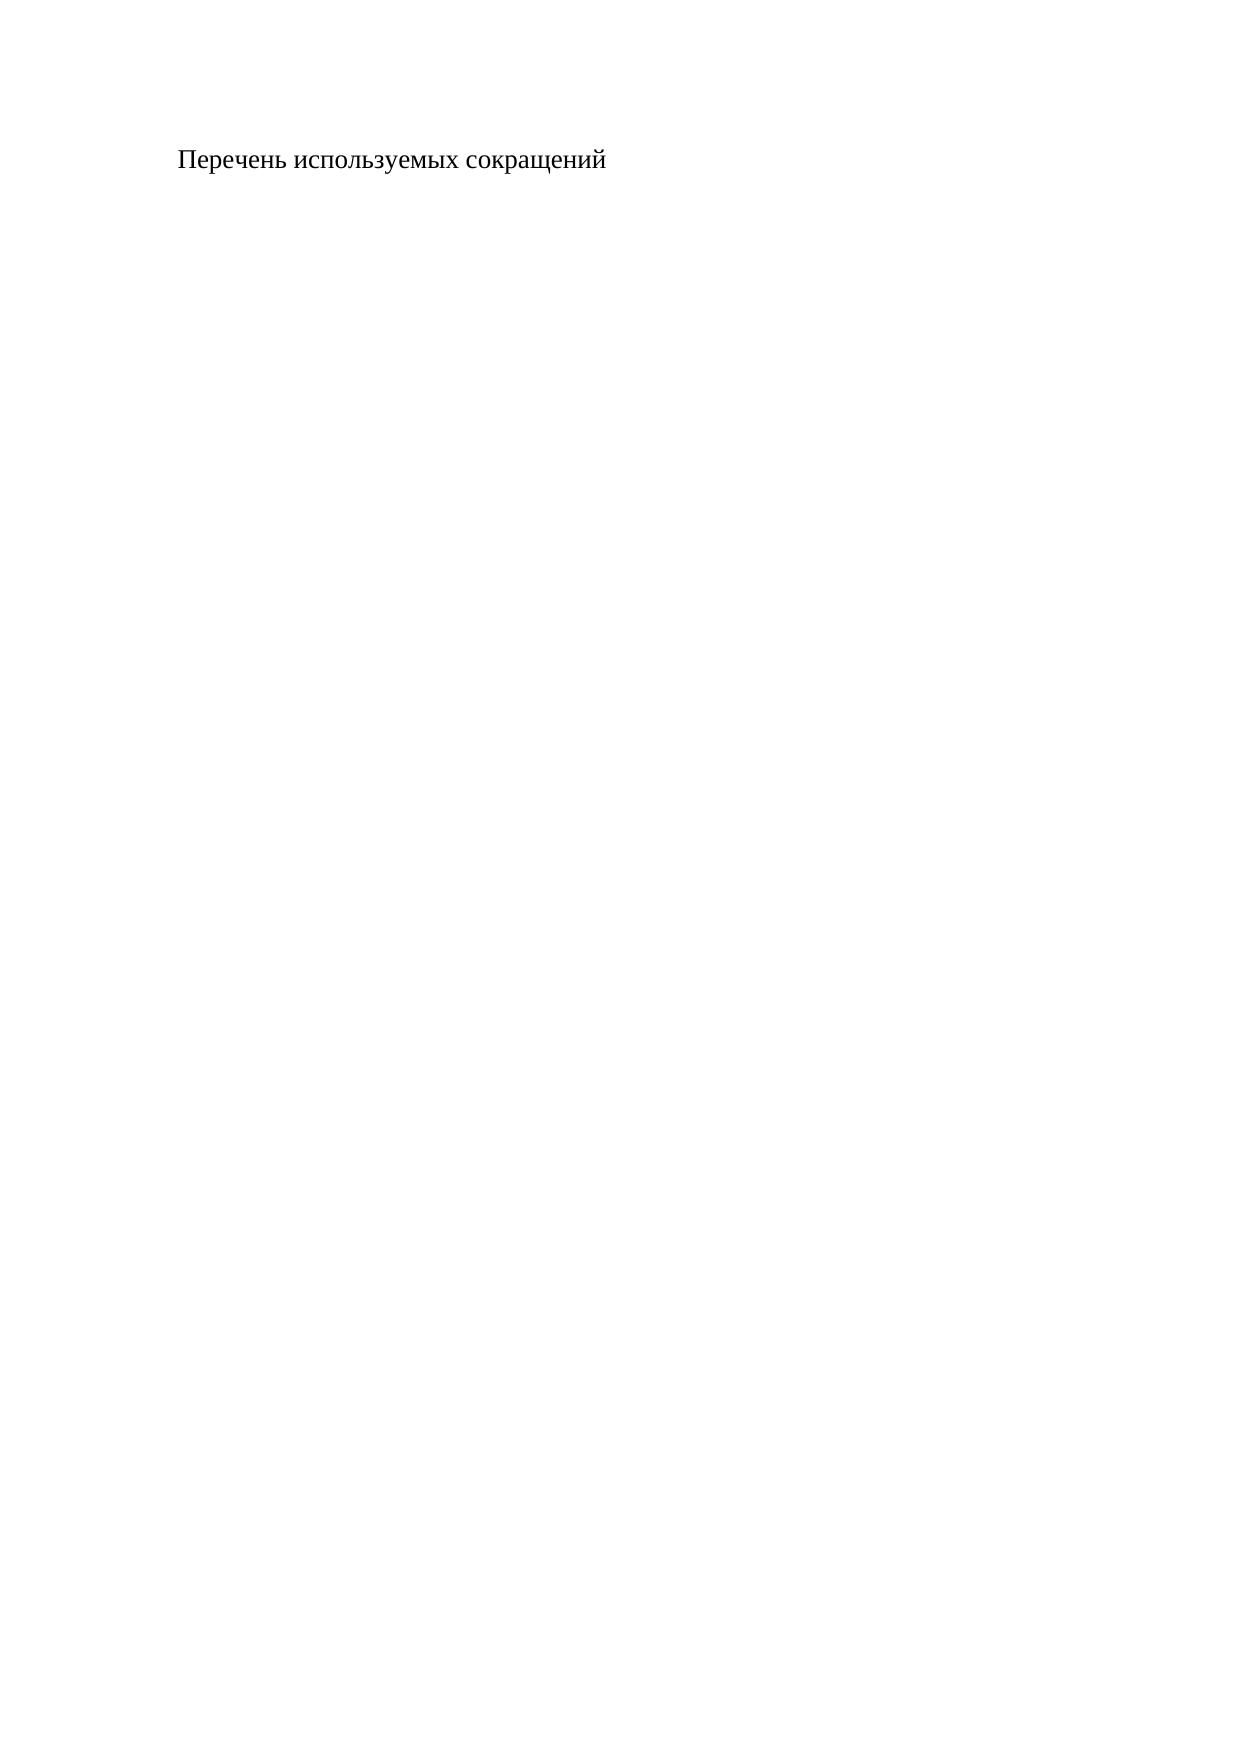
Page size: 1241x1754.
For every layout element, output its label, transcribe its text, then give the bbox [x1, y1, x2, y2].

subtitle Перечень используемых сокращений [177, 143, 1152, 174]
